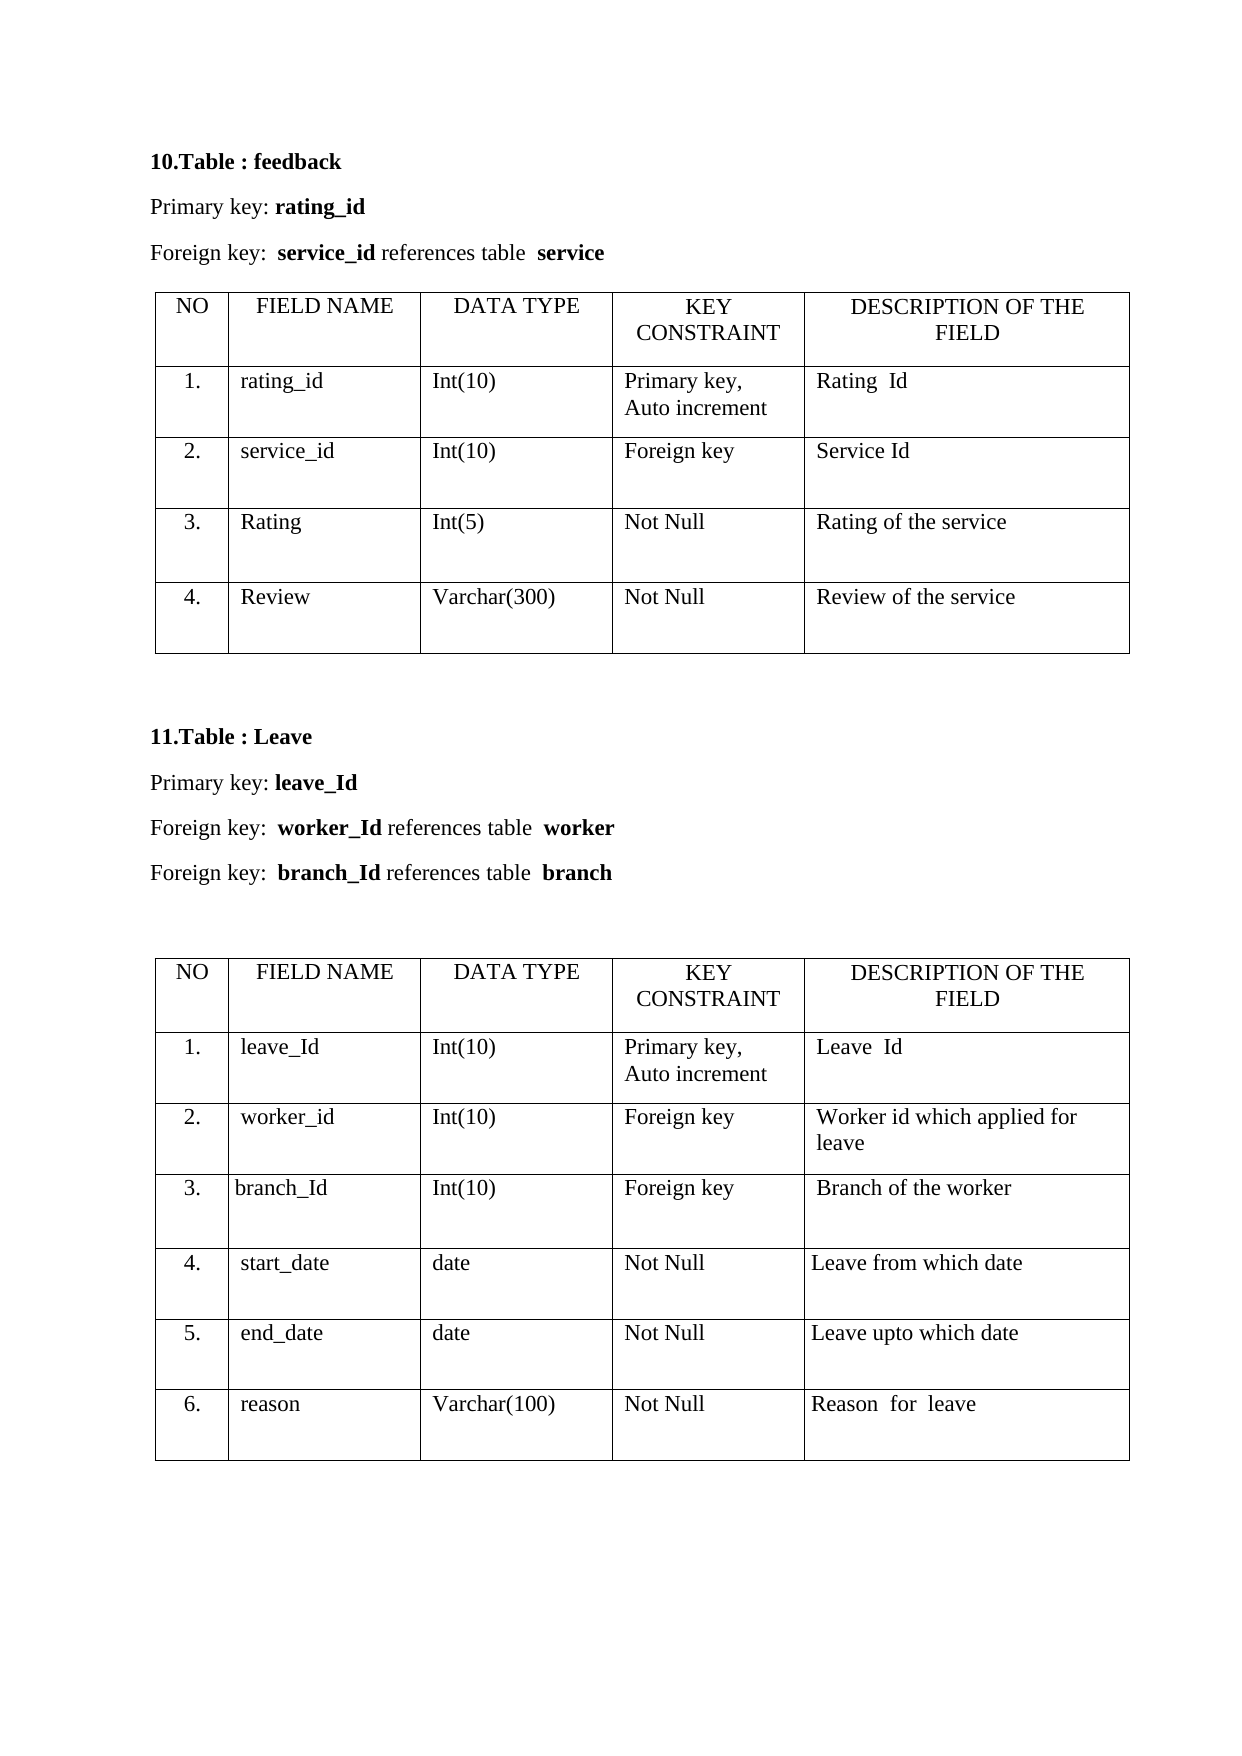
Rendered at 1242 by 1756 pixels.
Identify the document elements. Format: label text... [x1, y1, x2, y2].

text Foreign key: worker_Id references table worker [150, 814, 1175, 840]
table_cell 3. [156, 1175, 228, 1248]
table_cell 5. [156, 1320, 228, 1389]
table_cell Primary key, Auto increment [613, 1033, 804, 1103]
table_cell rating_id [229, 367, 420, 437]
table_header DESCRIPTION OF THE FIELD [805, 959, 1129, 1032]
table_header NO [156, 959, 228, 1032]
table_header NO [156, 293, 228, 366]
table_cell Reason for leave [805, 1390, 1129, 1460]
table_cell Not Null [613, 509, 804, 582]
table_cell Int(10) [421, 1033, 612, 1103]
table_header DESCRIPTION OF THE FIELD [805, 293, 1129, 366]
table_cell Leave upto which date [805, 1320, 1129, 1389]
table_cell 6. [156, 1390, 228, 1460]
table_cell Varchar(300) [421, 583, 612, 653]
table_cell Not Null [613, 1249, 804, 1319]
text Foreign key: service_id references table service [150, 238, 1175, 265]
table_cell Not Null [613, 1390, 804, 1460]
table_cell Service Id [805, 438, 1129, 507]
table_cell Int(5) [421, 509, 612, 582]
table_cell Rating Id [805, 367, 1129, 437]
table_header KEY CONSTRAINT [613, 959, 804, 1032]
table_cell Worker id which applied for leave [805, 1104, 1129, 1173]
table_cell 2. [156, 1104, 228, 1173]
table_header DATA TYPE [421, 293, 612, 366]
table_cell 2. [156, 438, 228, 507]
table_cell start_date [229, 1249, 420, 1319]
table_cell Int(10) [421, 367, 612, 437]
table_cell end_date [229, 1320, 420, 1389]
table_cell worker_id [229, 1104, 420, 1173]
table_cell date [421, 1320, 612, 1389]
table_cell Not Null [613, 583, 804, 653]
table_header KEY CONSTRAINT [613, 293, 804, 366]
table_cell Branch of the worker [805, 1175, 1129, 1248]
table_header FIELD NAME [229, 959, 420, 1032]
text Primary key: rating_id [150, 193, 1175, 219]
table_cell Rating of the service [805, 509, 1129, 582]
table_cell service_id [229, 438, 420, 507]
table_cell 1. [156, 367, 228, 437]
table_cell Int(10) [421, 438, 612, 507]
table_cell Rating [229, 509, 420, 582]
table_cell Not Null [613, 1320, 804, 1389]
table_cell Leave from which date [805, 1249, 1129, 1319]
table_cell reason [229, 1390, 420, 1460]
table_cell Leave Id [805, 1033, 1129, 1103]
text Primary key: leave_Id [150, 768, 1175, 795]
table_header FIELD NAME [229, 293, 420, 366]
text 11.Table : Leave [150, 723, 1175, 750]
text Foreign key: branch_Id references table branch [150, 859, 1175, 886]
table_cell 3. [156, 509, 228, 582]
table_header DATA TYPE [421, 959, 612, 1032]
table_cell Primary key, Auto increment [613, 367, 804, 437]
table_cell date [421, 1249, 612, 1319]
table_cell Int(10) [421, 1175, 612, 1248]
table_cell Foreign key [613, 1175, 804, 1248]
table_cell 1. [156, 1033, 228, 1103]
table_cell leave_Id [229, 1033, 420, 1103]
table_cell branch_Id [229, 1175, 420, 1248]
table_cell Review [229, 583, 420, 653]
table_cell 4. [156, 583, 228, 653]
table_cell 4. [156, 1249, 228, 1319]
table_cell Foreign key [613, 1104, 804, 1173]
table_cell Int(10) [421, 1104, 612, 1173]
text 10.Table : feedback [150, 148, 1175, 174]
table_cell Review of the service [805, 583, 1129, 653]
table_cell Varchar(100) [421, 1390, 612, 1460]
table_cell Foreign key [613, 438, 804, 507]
